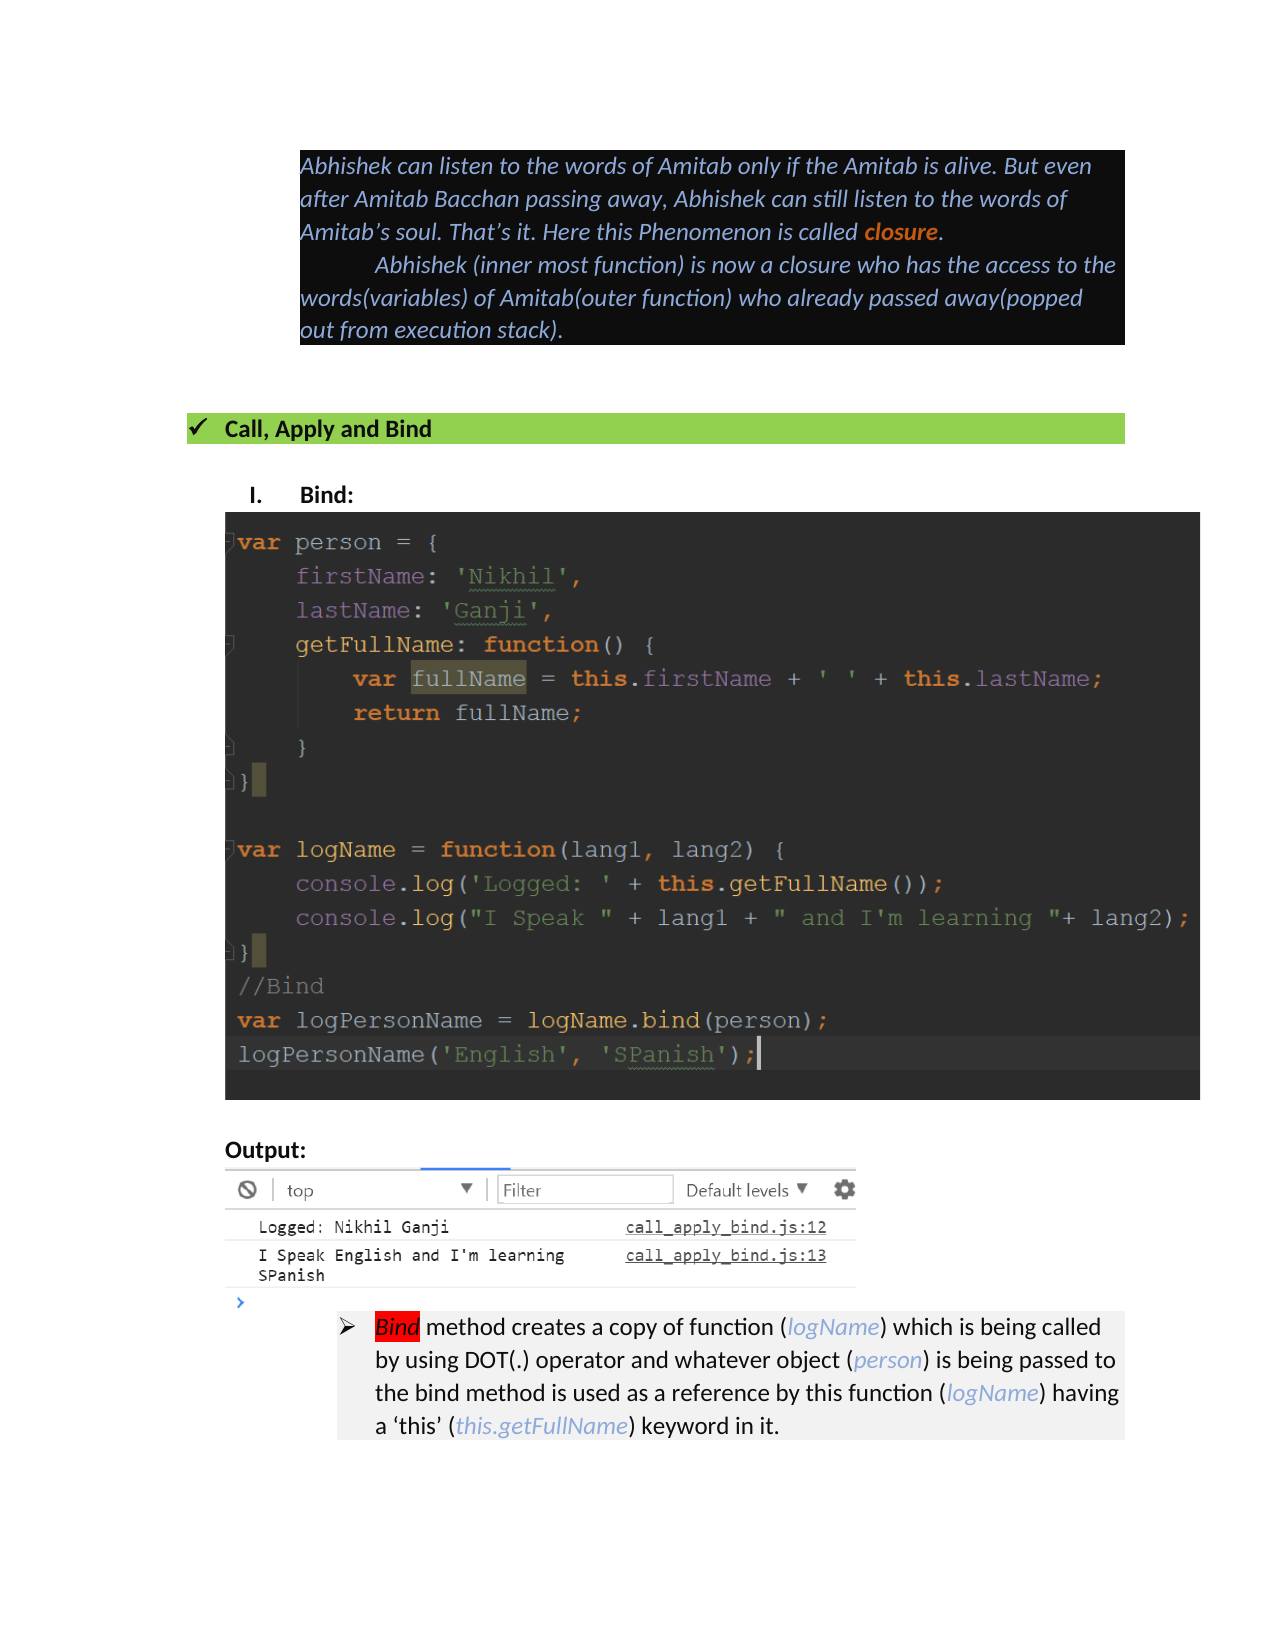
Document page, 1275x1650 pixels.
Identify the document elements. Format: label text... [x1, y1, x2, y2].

list Call, Apply and Bind [187, 413, 1125, 444]
list Bind method creates a copy of function (logName) which is being called by using DOT(.) operator and whatever object (person) is being passed to the bind method is used as a reference by this function (logName) having a ‘this’ (this.getFullName) keyword in it. [337, 1311, 1125, 1440]
list Output: [225, 1134, 1125, 1165]
list Abhishek (inner most function) is now a closure who has the access to the words(variables) of Amitab(outer function) who already passed away(popped out from execution stack). [300, 249, 1125, 345]
picture [225, 1167, 856, 1309]
list Abhishek can listen to the words of Amitab only if the Amitab is alive. But even after Amitab Bacchan passing away, Abhishek can still listen to the words of Amitab’s soul. That’s it. Here this Phenomenon is called closure. [300, 150, 1125, 246]
list Bind: [262, 479, 1125, 510]
picture [225, 512, 1200, 1100]
